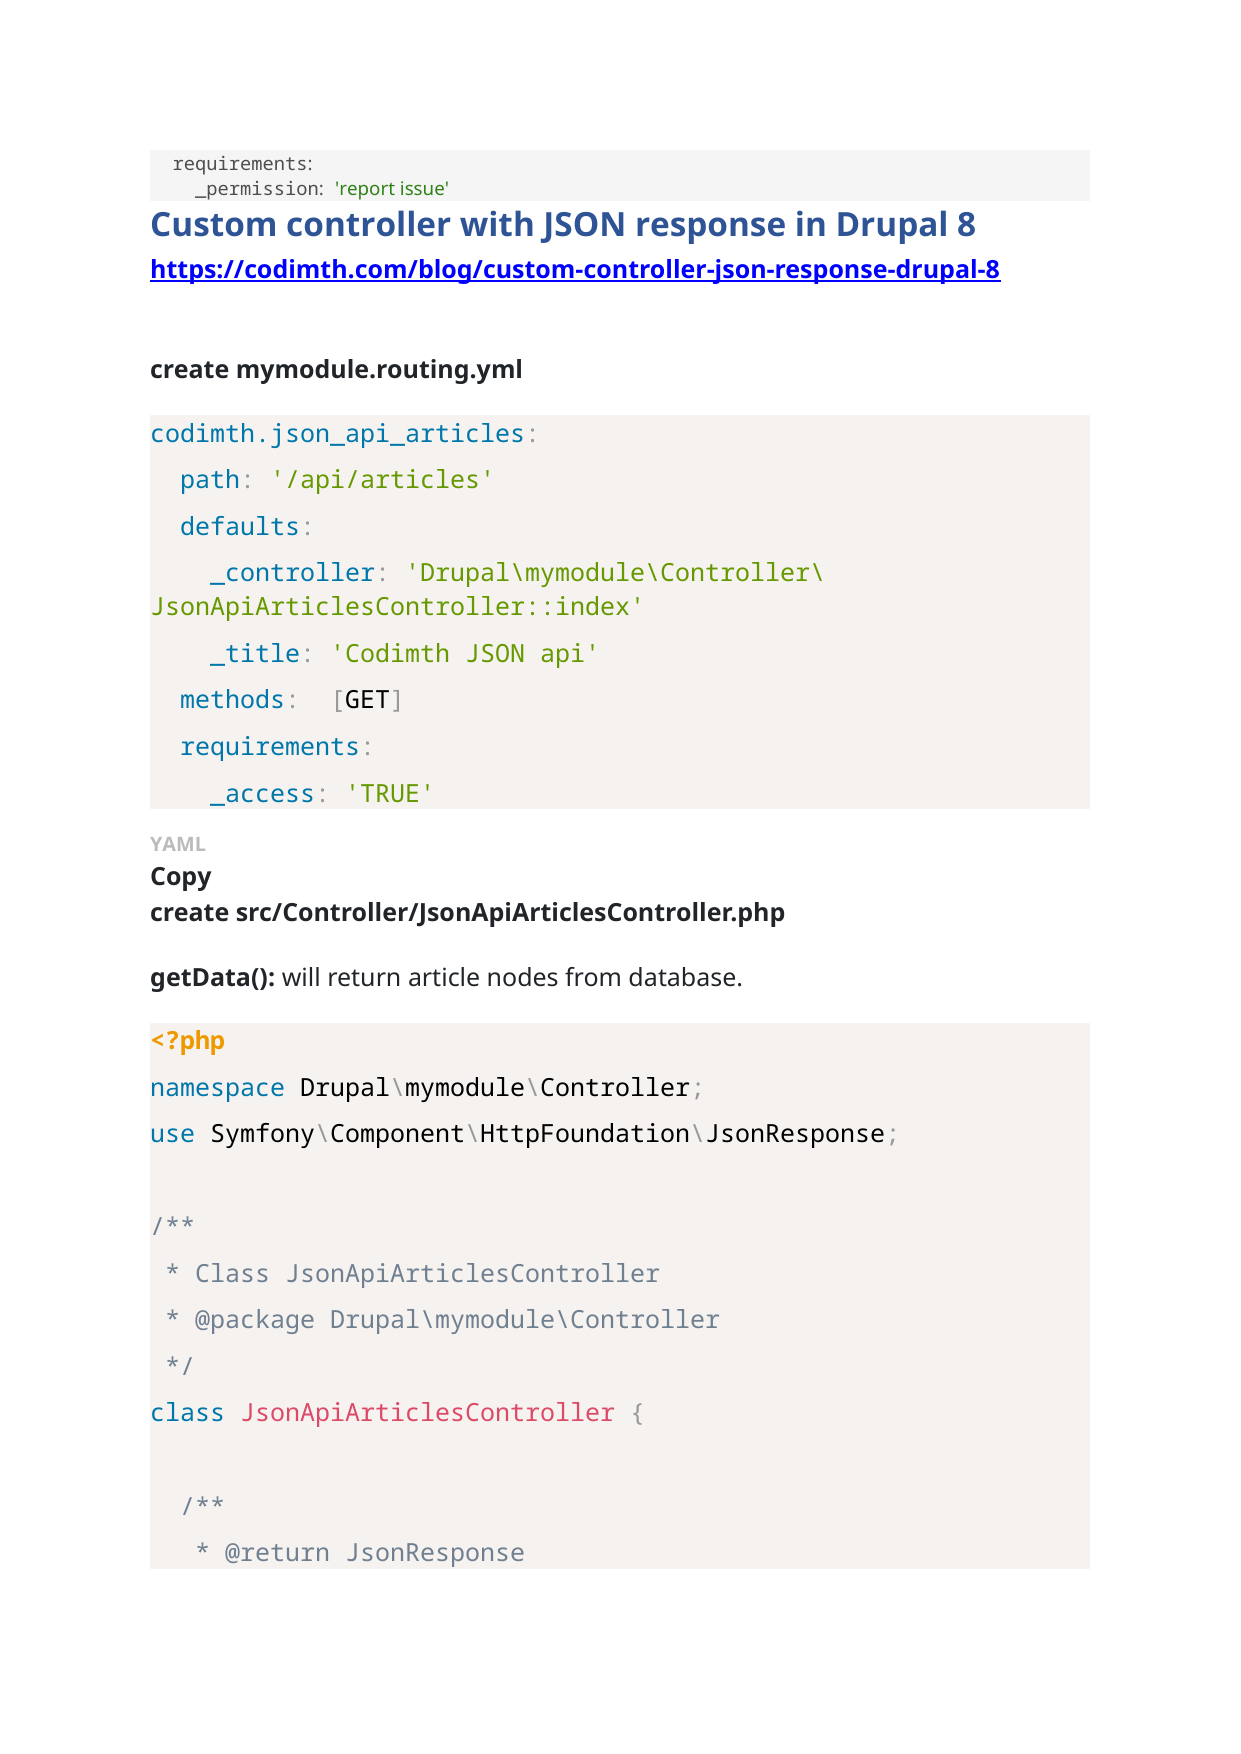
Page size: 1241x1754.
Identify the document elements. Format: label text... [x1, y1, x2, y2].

text https://codimth.com/blog/custom-controller-json-response-drupal-8 [150, 250, 1090, 321]
text namespace Drupal\mymodule\Controller; [150, 1069, 1090, 1103]
subtitle Copy [150, 857, 1090, 893]
text codimth.json_api_articles: [150, 415, 1090, 449]
text */ [150, 1348, 1090, 1383]
text _controller: 'Drupal\mymodule\Controller\JsonApiArticlesController::index' [150, 555, 1090, 623]
text * @package Drupal\mymodule\Controller [150, 1302, 1090, 1336]
text use Symfony\Component\HttpFoundation\JsonResponse; [150, 1116, 1090, 1150]
text getData(): will return article nodes from database. [150, 958, 1090, 993]
text <?php [150, 1023, 1090, 1057]
subtitle Custom controller with JSON response in Drupal 8 [150, 201, 1090, 246]
text _permission: 'report issue' [150, 176, 1090, 201]
text create mymodule.routing.yml [150, 350, 1090, 386]
text _access: 'TRUE' [150, 775, 1090, 809]
text path: '/api/articles' [150, 462, 1090, 496]
text /** [150, 1209, 1090, 1243]
text * @return JsonResponse [150, 1535, 1090, 1569]
text requirements: [150, 729, 1090, 763]
text defaults: [150, 508, 1090, 542]
text methods: [GET] [150, 682, 1090, 716]
text create src/Controller/JsonApiArticlesController.php [150, 893, 1090, 929]
text _title: 'Codimth JSON api' [150, 636, 1090, 669]
subtitle YAML [150, 822, 1090, 857]
text /** [150, 1488, 1090, 1522]
text requirements: [150, 150, 1090, 176]
text * Class JsonApiArticlesController [150, 1255, 1090, 1289]
text class JsonApiArticlesController { [150, 1395, 1090, 1429]
